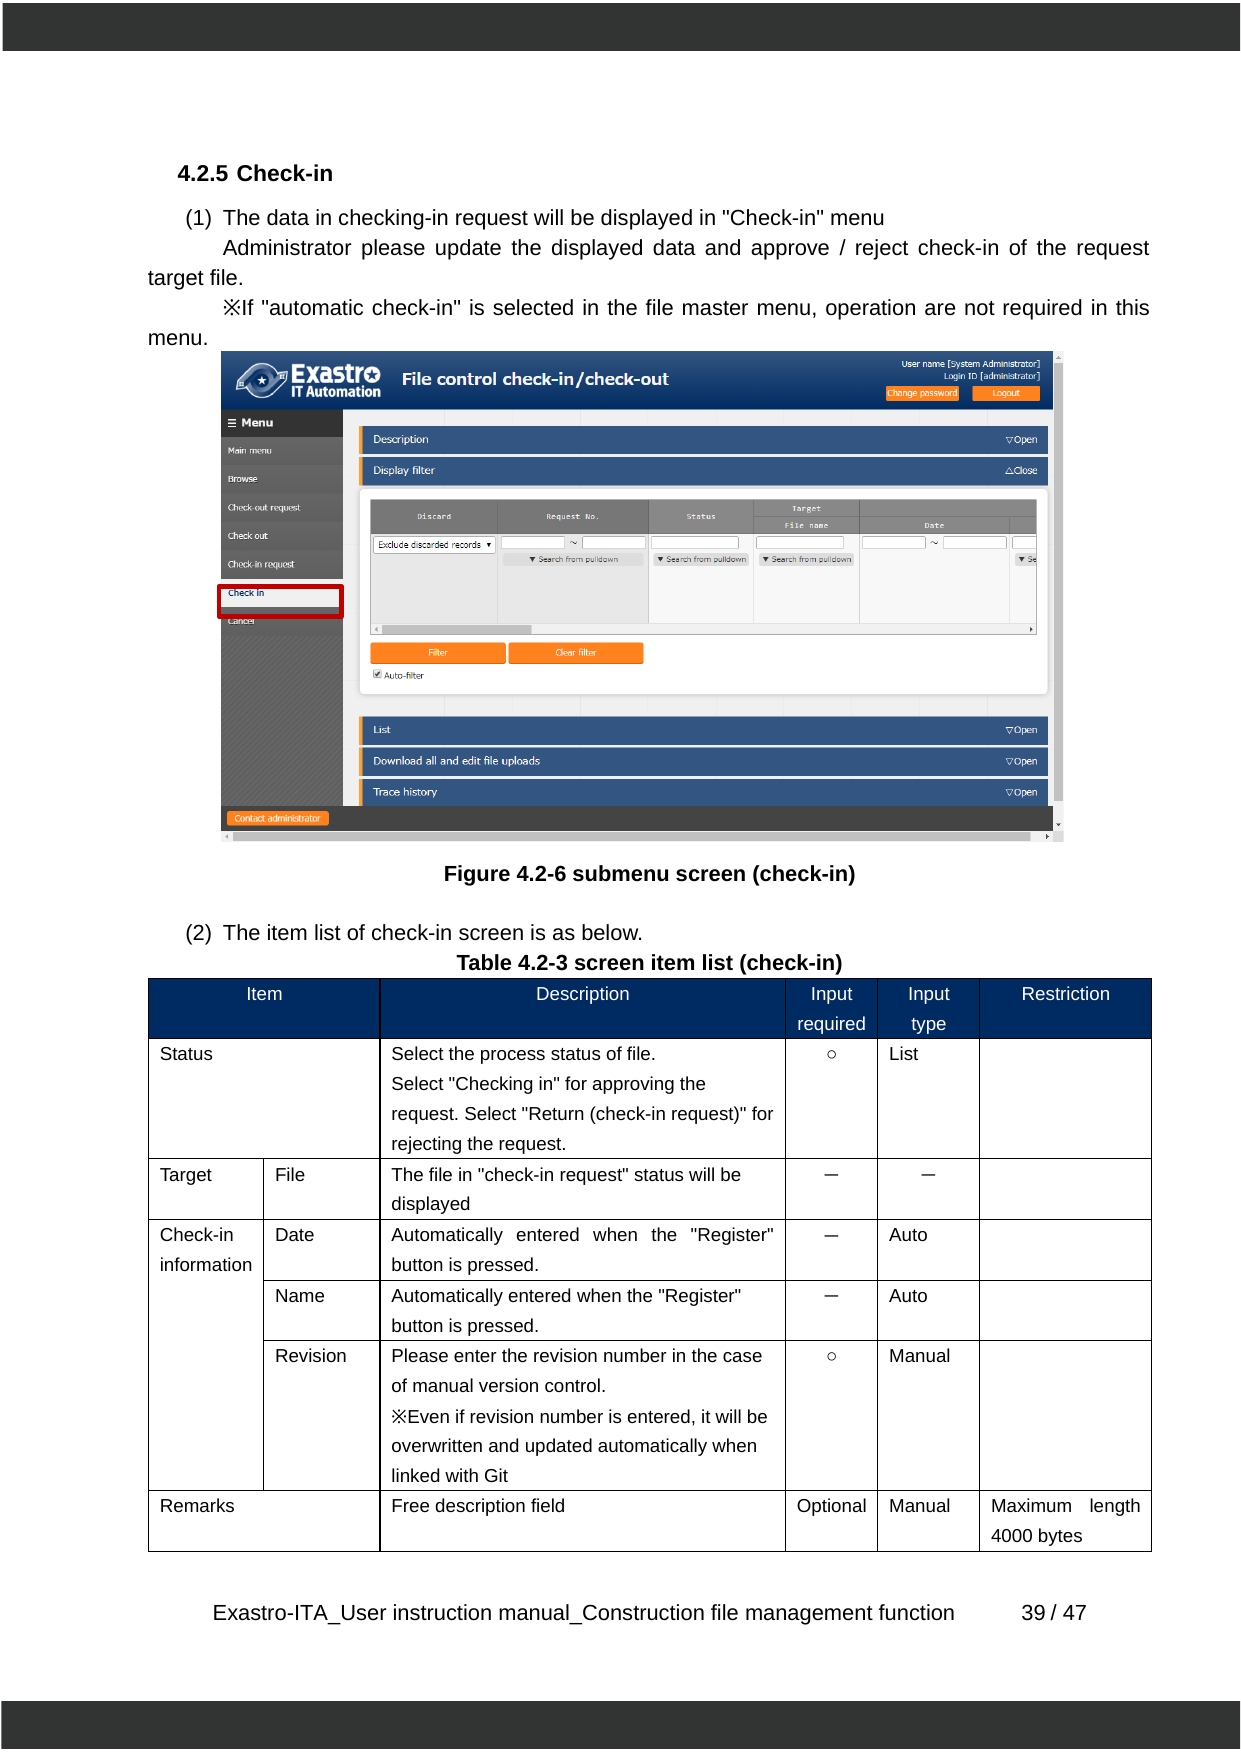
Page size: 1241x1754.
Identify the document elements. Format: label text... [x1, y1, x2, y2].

list The data in checking-in request will be displayed in "Check-in" menu [185, 203, 1152, 233]
table_cell Status [149, 1039, 379, 1158]
table_cell Automatically entered when the "Register" button is pressed. [381, 1220, 785, 1279]
table_cell Auto [878, 1220, 979, 1279]
picture [2, 3, 1241, 51]
table_cell Automatically entered when the "Register" button is pressed. [381, 1281, 785, 1340]
table_cell Manual [878, 1341, 979, 1490]
text Figure 4.2-6 submenu screen (check-in) [148, 858, 1152, 888]
table_cell Target [149, 1159, 263, 1219]
table_cell － [878, 1159, 979, 1219]
table_header Item [149, 979, 379, 1038]
text ※If "automatic check-in" is selected in the file master menu, operation are not required in this menu. [148, 292, 1152, 352]
table_cell Manual [878, 1491, 979, 1551]
table_cell Auto [878, 1281, 979, 1340]
picture [221, 589, 339, 614]
table_cell List [878, 1039, 979, 1158]
table_cell － [786, 1220, 877, 1279]
table_cell Date [264, 1220, 379, 1279]
table_header Input required [786, 979, 877, 1038]
subtitle Check-in [177, 158, 1152, 188]
picture [1, 1701, 1241, 1749]
list The item list of check-in screen is as below. [185, 918, 1152, 948]
table_cell Name [264, 1281, 379, 1340]
table_cell [980, 1281, 1151, 1340]
table_cell Please enter the revision number in the case of manual version control. ※Even if revision number is entered, it will be overwritten and updated automatically when linked with Git [381, 1341, 785, 1490]
table_header Restriction [980, 979, 1151, 1038]
table_header Description [381, 979, 785, 1038]
table_cell File [264, 1159, 379, 1219]
table_cell Select the process status of file. Select "Checking in" for approving the request. Select "Return (check-in request)" for rejecting the request. [381, 1039, 785, 1158]
table_cell － [786, 1159, 877, 1219]
table_cell Check-in information [149, 1220, 263, 1490]
table_cell [980, 1341, 1151, 1490]
table_cell Remarks [149, 1491, 379, 1551]
table_cell ○ [786, 1039, 877, 1158]
table_cell Revision [264, 1341, 379, 1490]
table_cell － [786, 1281, 877, 1340]
table_header Input type [878, 979, 979, 1038]
table_cell [980, 1220, 1151, 1279]
table_cell [980, 1039, 1151, 1158]
text Administrator please update the displayed data and approve / reject check-in of the request target file. [148, 233, 1152, 292]
table_cell Optional [786, 1491, 877, 1551]
table_cell The file in "check-in request" status will be displayed [381, 1159, 785, 1219]
table_cell Free description field [381, 1491, 785, 1551]
table_cell Maximum length 4000 bytes [980, 1491, 1151, 1551]
table_cell [980, 1159, 1151, 1219]
list Table 4.2-3 screen item list (check-in) [148, 948, 1152, 977]
table_cell ○ [786, 1341, 877, 1490]
picture [221, 351, 1064, 842]
